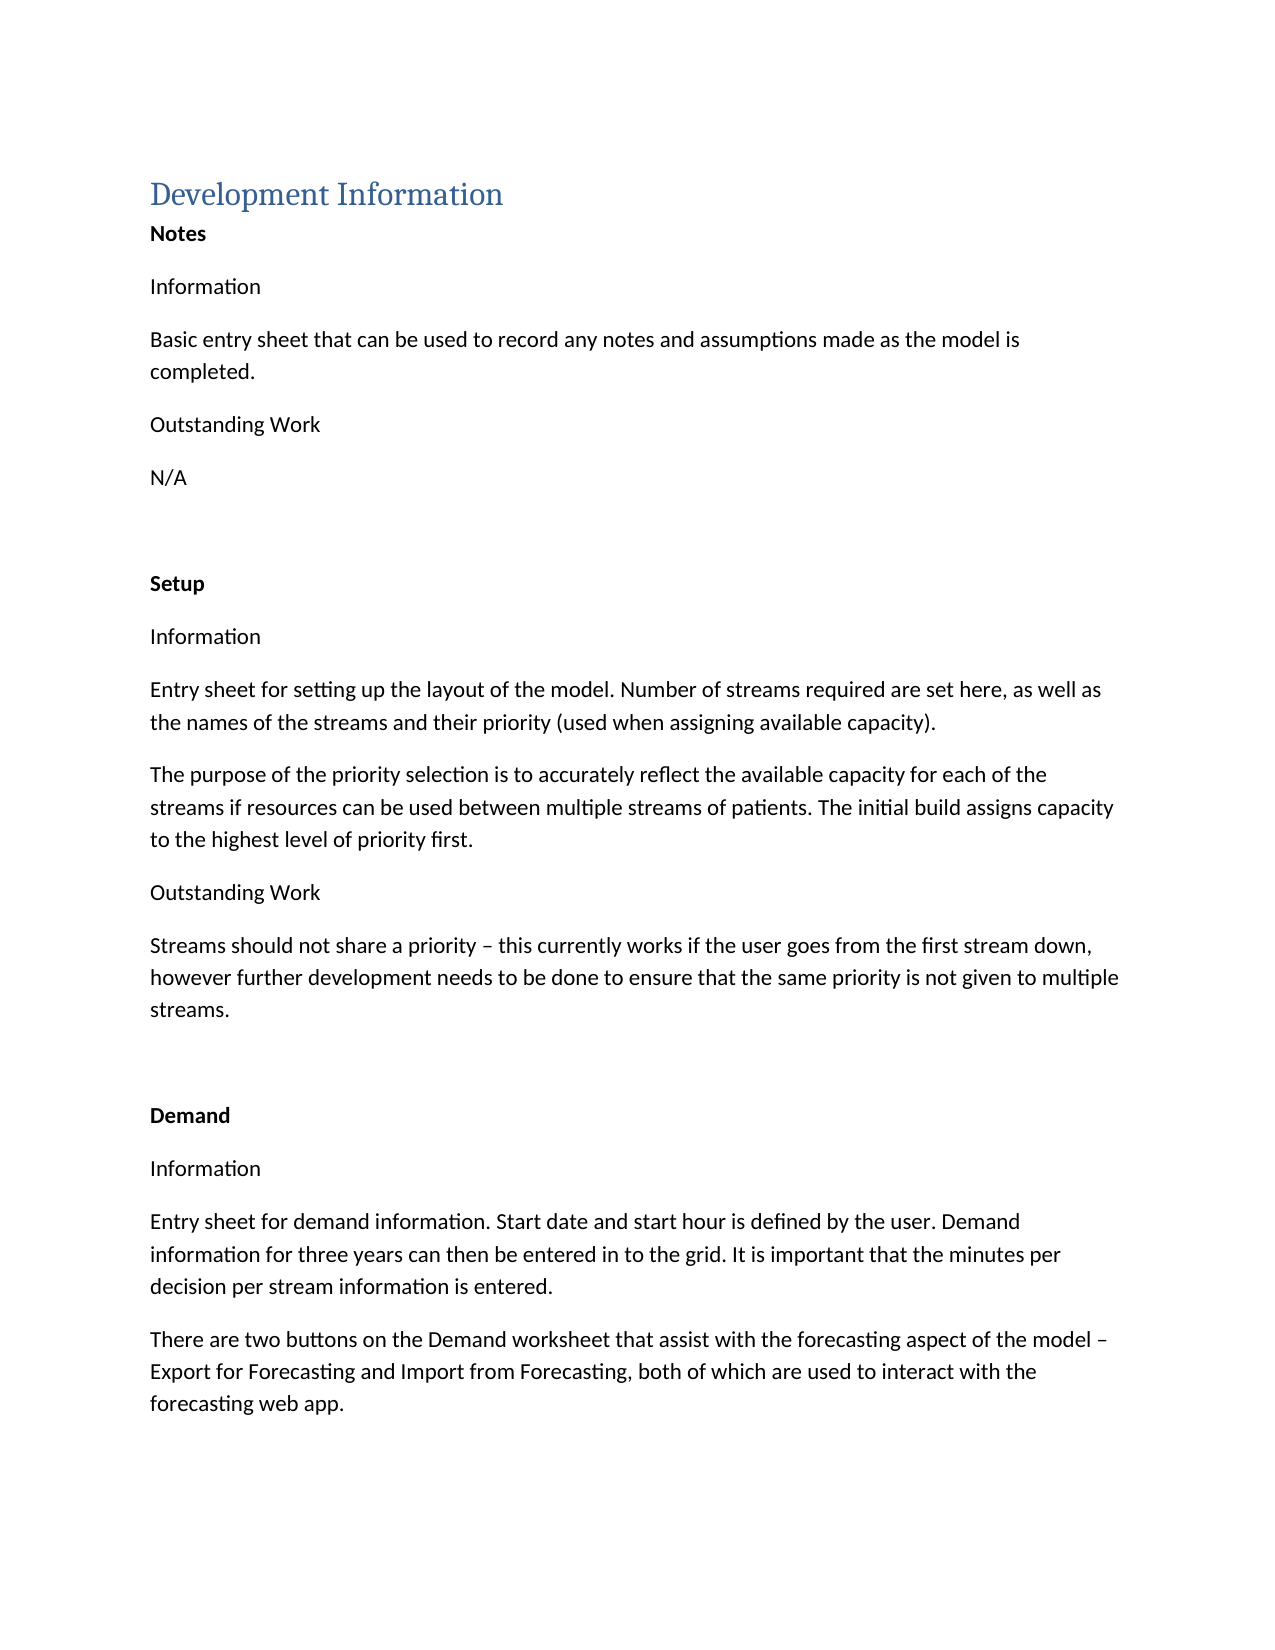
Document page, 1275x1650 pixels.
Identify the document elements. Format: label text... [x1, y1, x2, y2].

text Setup [150, 569, 1125, 597]
text Entry sheet for demand information. Start date and start hour is defined by the user. Demand information for three years can then be entered in to the grid. It is important that the minutes per decision per stream information is entered. [150, 1207, 1125, 1300]
text Demand [150, 1101, 1125, 1129]
text The purpose of the priority selection is to accurately reflect the available capacity for each of the streams if resources can be used between multiple streams of patients. The initial build assigns capacity to the highest level of priority first. [150, 761, 1125, 853]
text Basic entry sheet that can be used to record any notes and assumptions made as the model is completed. [150, 325, 1125, 385]
text Entry sheet for setting up the layout of the model. Number of streams required are set here, as well as the names of the streams and their priority (used when assigning available capacity). [150, 675, 1125, 736]
text Outstanding Work [150, 410, 1125, 438]
text N/A [150, 463, 1125, 491]
text Streams should not share a priority – this currently works if the user goes from the first stream down, however further development needs to be done to ensure that the same priority is not given to multiple streams. [150, 931, 1125, 1023]
text Information [150, 1154, 1125, 1182]
text Information [150, 272, 1125, 300]
text There are two buttons on the Demand worksheet that assist with the forecasting aspect of the model – Export for Forecasting and Import from Forecasting, both of which are used to interact with the forecasting web app. [150, 1325, 1125, 1417]
subtitle Development Information [150, 175, 1125, 213]
text Information [150, 622, 1125, 650]
text Outstanding Work [150, 878, 1125, 906]
text Notes [150, 219, 1125, 247]
